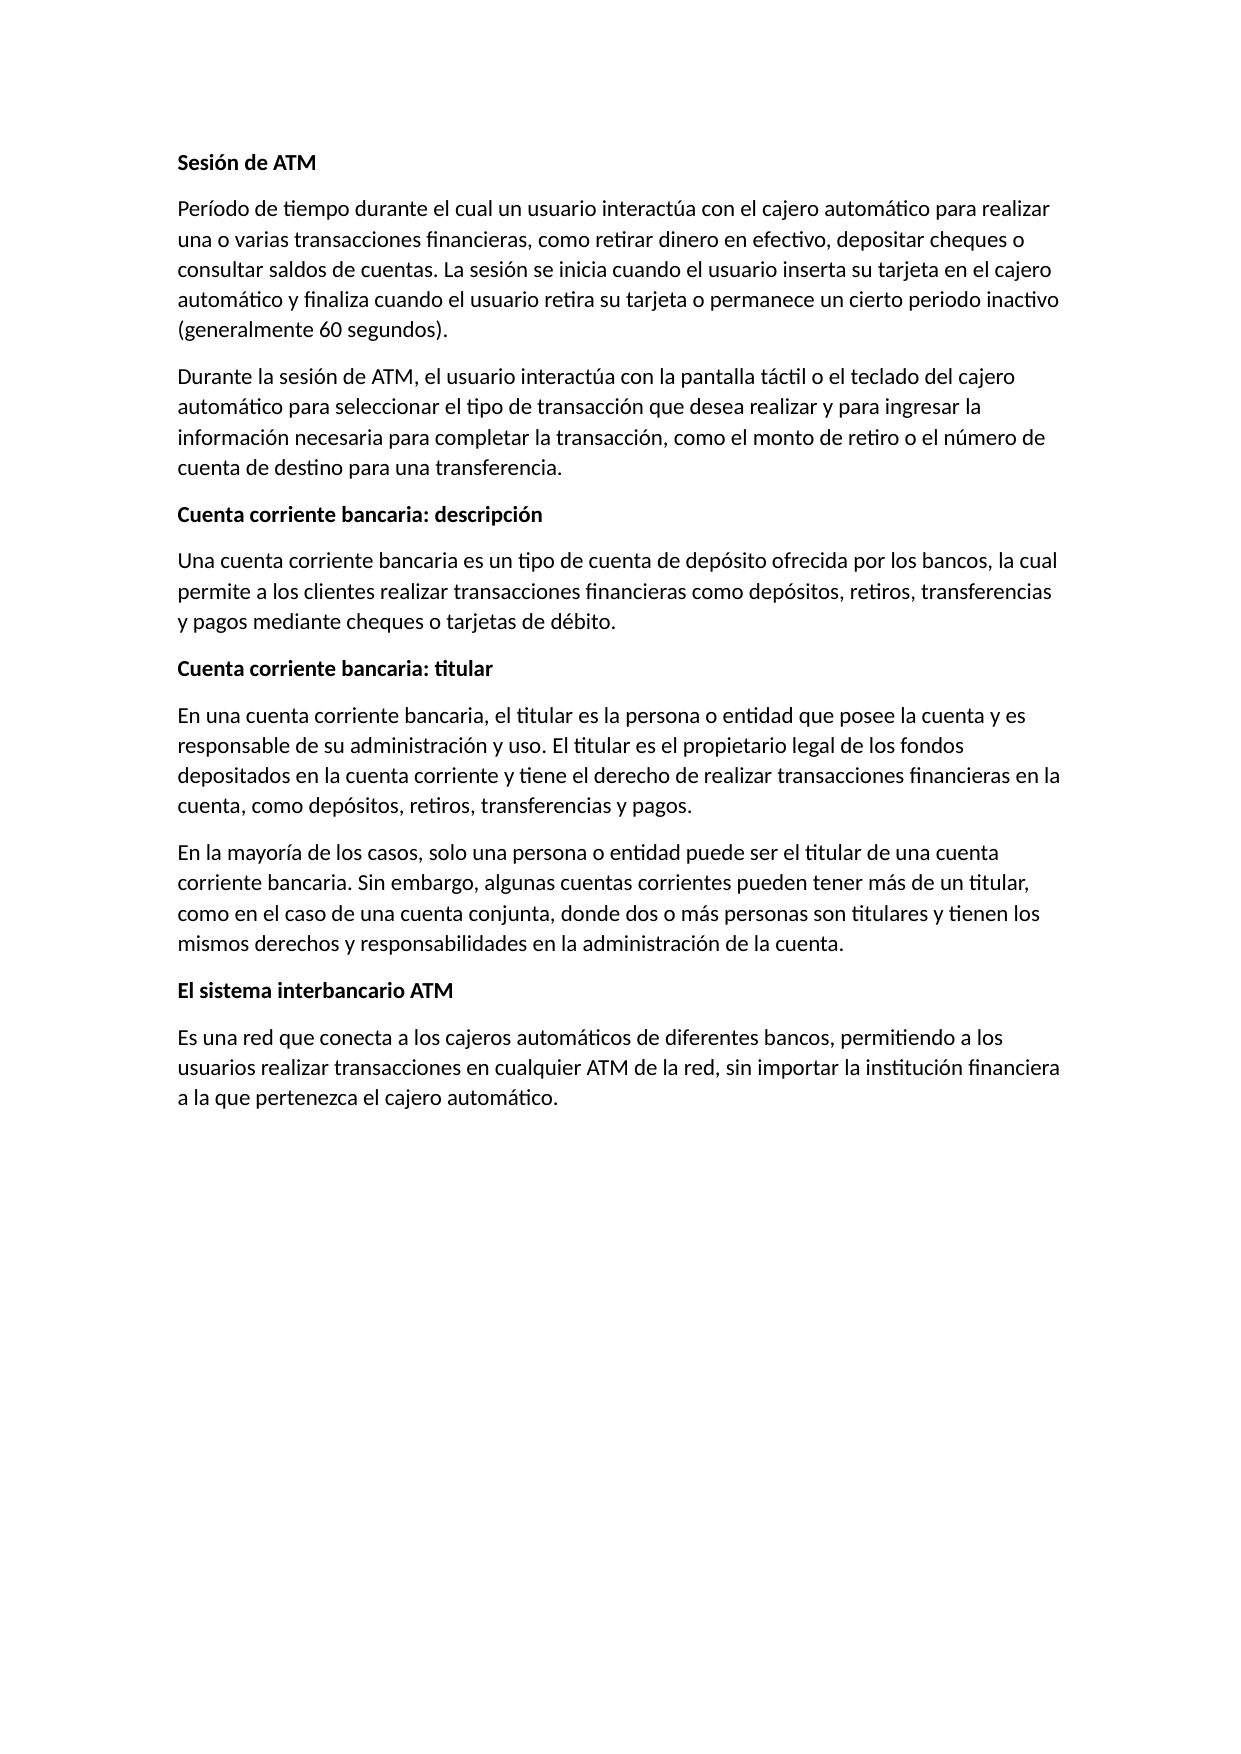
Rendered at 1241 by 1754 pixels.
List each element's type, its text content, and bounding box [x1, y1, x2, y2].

text El sistema interbancario ATM [177, 976, 1063, 1004]
text Sesión de ATM [177, 148, 1063, 176]
text Cuenta corriente bancaria: titular [177, 654, 1063, 682]
text Período de tiempo durante el cual un usuario interactúa con el cajero automático para realizar una o varias transacciones financieras, como retirar dinero en efectivo, depositar cheques o consultar saldos de cuentas. La sesión se inicia cuando el usuario inserta su tarjeta en el cajero automático y finaliza cuando el usuario retira su tarjeta o permanece un cierto periodo inactivo (generalmente 60 segundos). [177, 194, 1063, 343]
text Es una red que conecta a los cajeros automáticos de diferentes bancos, permitiendo a los usuarios realizar transacciones en cualquier ATM de la red, sin importar la institución financiera a la que pertenezca el cajero automático. [177, 1023, 1063, 1111]
text Una cuenta corriente bancaria es un tipo de cuenta de depósito ofrecida por los bancos, la cual permite a los clientes realizar transacciones financieras como depósitos, retiros, transferencias y pagos mediante cheques o tarjetas de débito. [177, 547, 1063, 635]
text Cuenta corriente bancaria: descripción [177, 500, 1063, 528]
text En la mayoría de los casos, solo una persona o entidad puede ser el titular de una cuenta corriente bancaria. Sin embargo, algunas cuentas corrientes pueden tener más de un titular, como en el caso de una cuenta conjunta, donde dos o más personas son titulares y tienen los mismos derechos y responsabilidades en la administración de la cuenta. [177, 838, 1063, 957]
text En una cuenta corriente bancaria, el titular es la persona o entidad que posee la cuenta y es responsable de su administración y uso. El titular es el propietario legal de los fondos depositados en la cuenta corriente y tiene el derecho de realizar transacciones financieras en la cuenta, como depósitos, retiros, transferencias y pagos. [177, 701, 1063, 819]
text Durante la sesión de ATM, el usuario interactúa con la pantalla táctil o el teclado del cajero automático para seleccionar el tipo de transacción que desea realizar y para ingresar la información necesaria para completar la transacción, como el monto de retiro o el número de cuenta de destino para una transferencia. [177, 362, 1063, 481]
